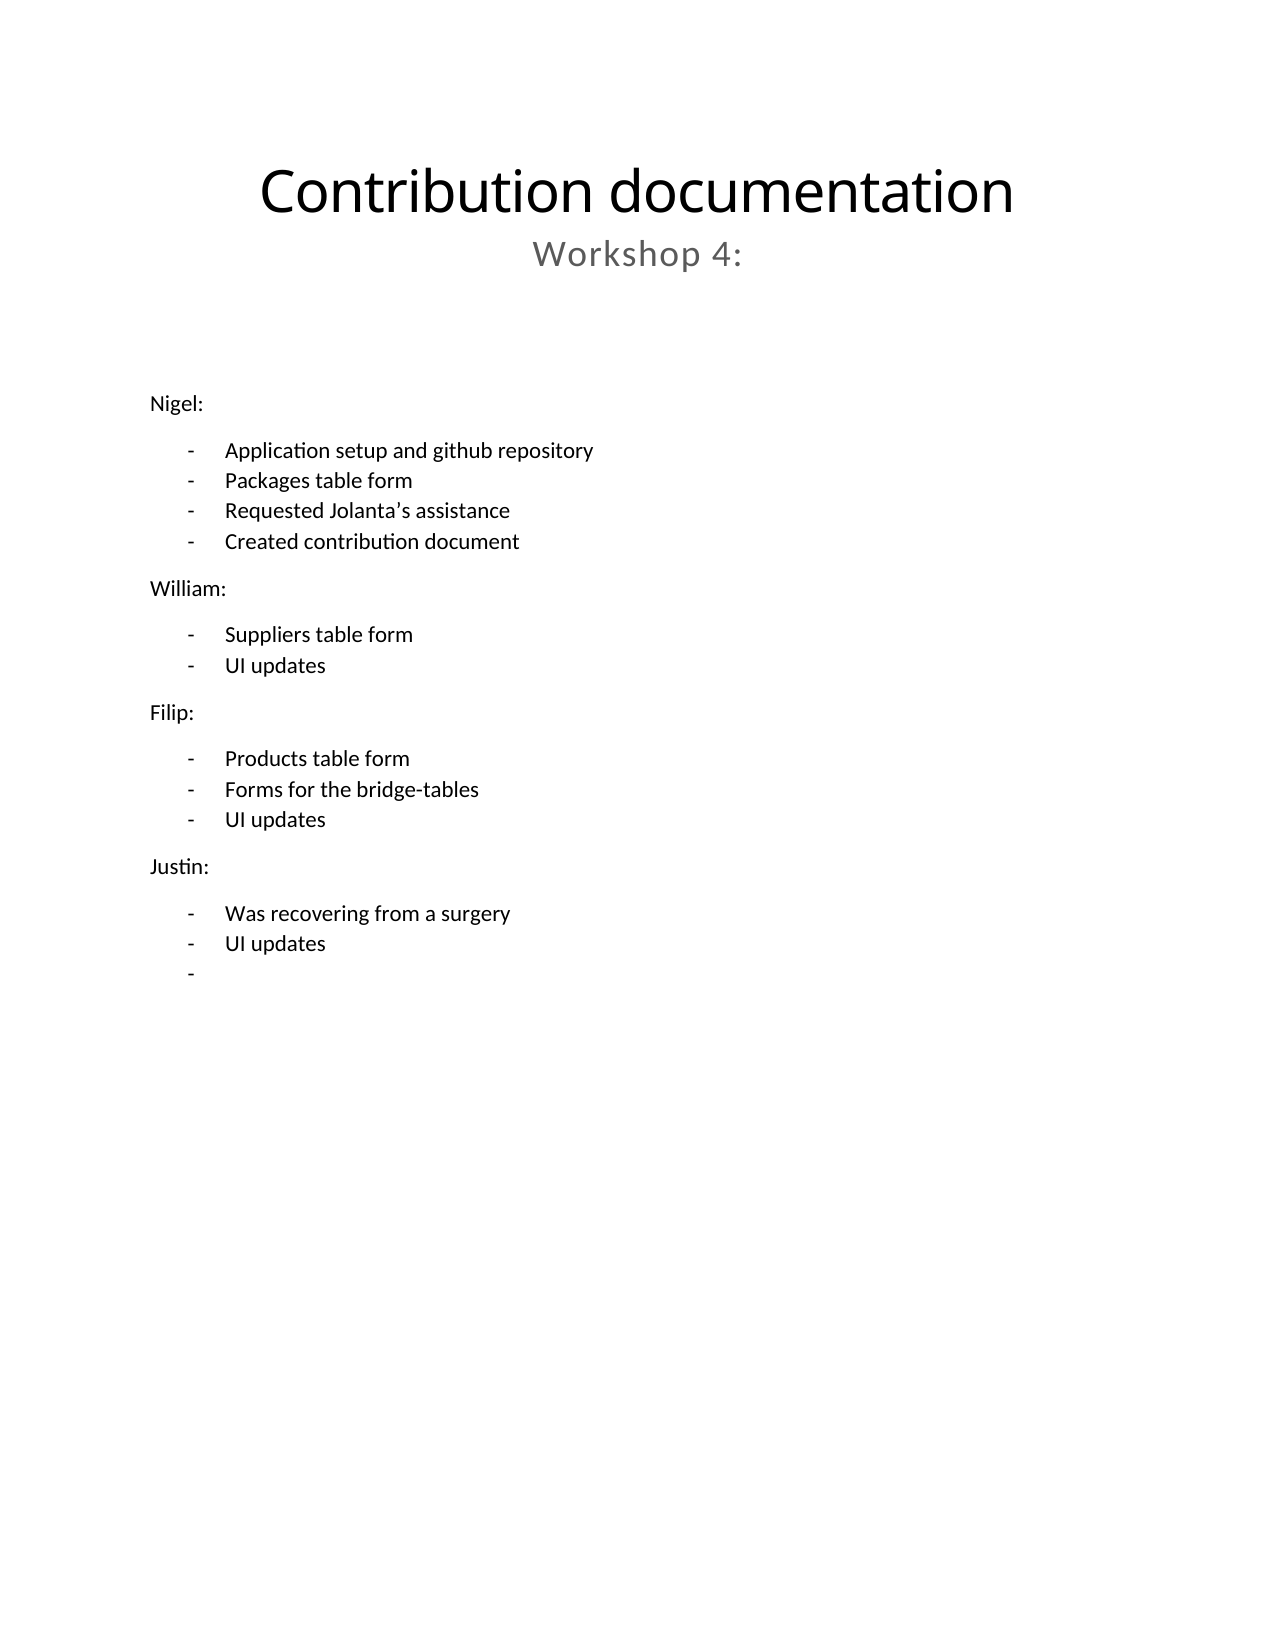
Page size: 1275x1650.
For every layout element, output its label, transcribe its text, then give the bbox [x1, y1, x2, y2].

text Nigel: [150, 389, 1125, 417]
list UI updates [187, 805, 1125, 833]
list Products table form [187, 744, 1125, 773]
list Application setup and github repository [187, 436, 1125, 464]
list Was recovering from a surgery [187, 899, 1125, 927]
list UI updates [187, 651, 1125, 679]
text William: [150, 574, 1125, 602]
list Packages table form [187, 466, 1125, 494]
list Suppliers table form [187, 621, 1125, 649]
text Filip: [150, 698, 1125, 726]
title Contribution documentation [150, 150, 1125, 229]
subtitle Workshop 4: [150, 229, 1125, 275]
list Requested Jolanta’s assistance [187, 497, 1125, 525]
list UI updates [187, 929, 1125, 957]
text Justin: [150, 852, 1125, 880]
list Forms for the bridge-tables [187, 775, 1125, 803]
list Created contribution document [187, 527, 1125, 555]
